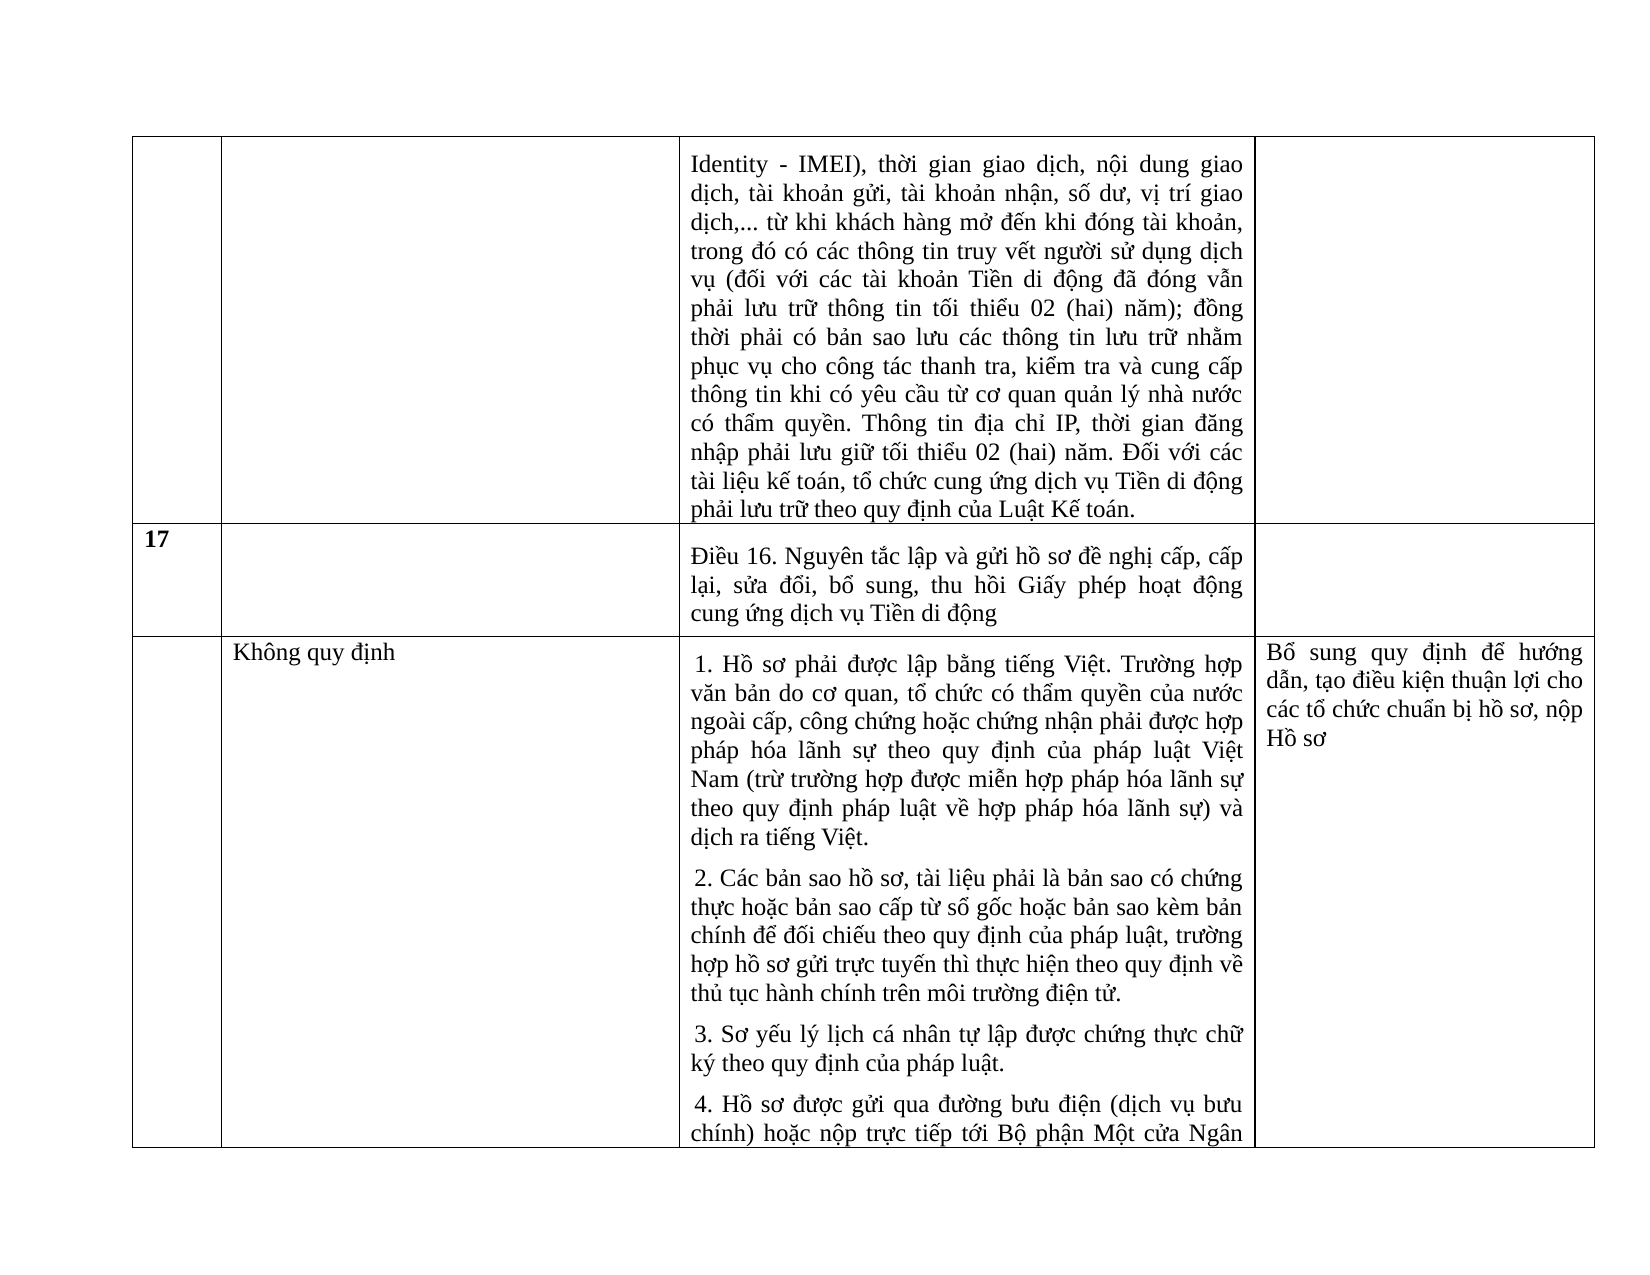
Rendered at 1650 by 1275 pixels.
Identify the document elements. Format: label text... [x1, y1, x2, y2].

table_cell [680, 637, 1254, 1147]
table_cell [680, 137, 1254, 523]
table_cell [222, 137, 679, 523]
table_cell Điều 16. Nguyên tắc lập và gửi hồ sơ đề nghị cấp, cấp lại, sửa đổi, bổ sung, thu hồi Giấy phép hoạt động cung ứng dịch vụ Tiền di động [680, 524, 1254, 636]
table_cell [133, 137, 221, 523]
table_cell [1256, 524, 1594, 636]
table_cell [222, 524, 679, 636]
table_cell Không quy định [222, 637, 679, 1147]
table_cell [1256, 137, 1594, 523]
table_cell [133, 637, 221, 1147]
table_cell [1256, 637, 1594, 1147]
table_cell 17 [133, 524, 221, 636]
